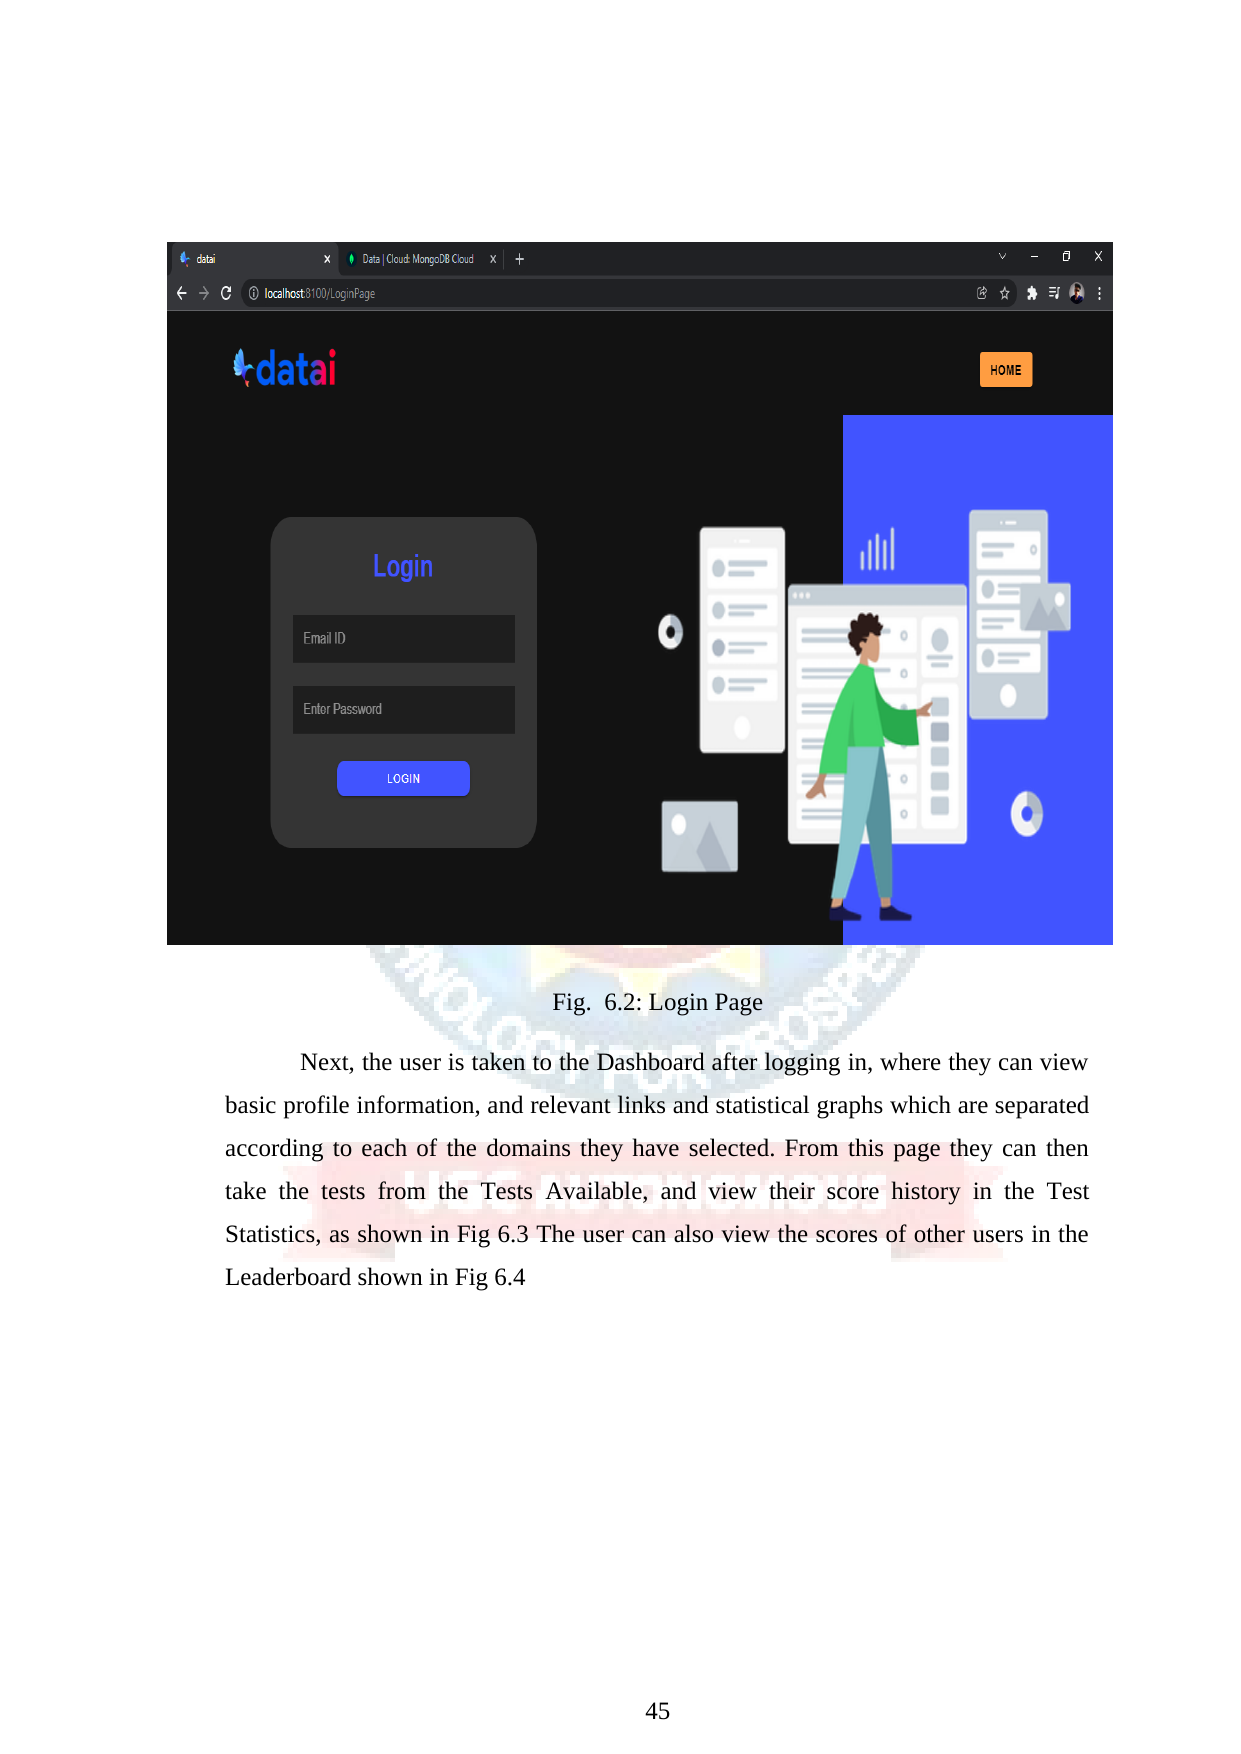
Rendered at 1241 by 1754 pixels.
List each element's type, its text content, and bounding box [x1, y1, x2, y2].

text Next, the user is taken to the Dashboard after logging in, where they can view basic profile information, and relevant links and statistical graphs which are separated according to each of the domains they have selected. From this page they can then take the tests from the Tests Available, and view their score history in the Test Statistics, as shown in Fig 6.3 The user can also view the scores of other users in the Leaderboard shown in Fig 6.4 [225, 1047, 1090, 1291]
text Fig. 6.2: Login Page [225, 987, 1090, 1016]
picture [167, 242, 1113, 945]
